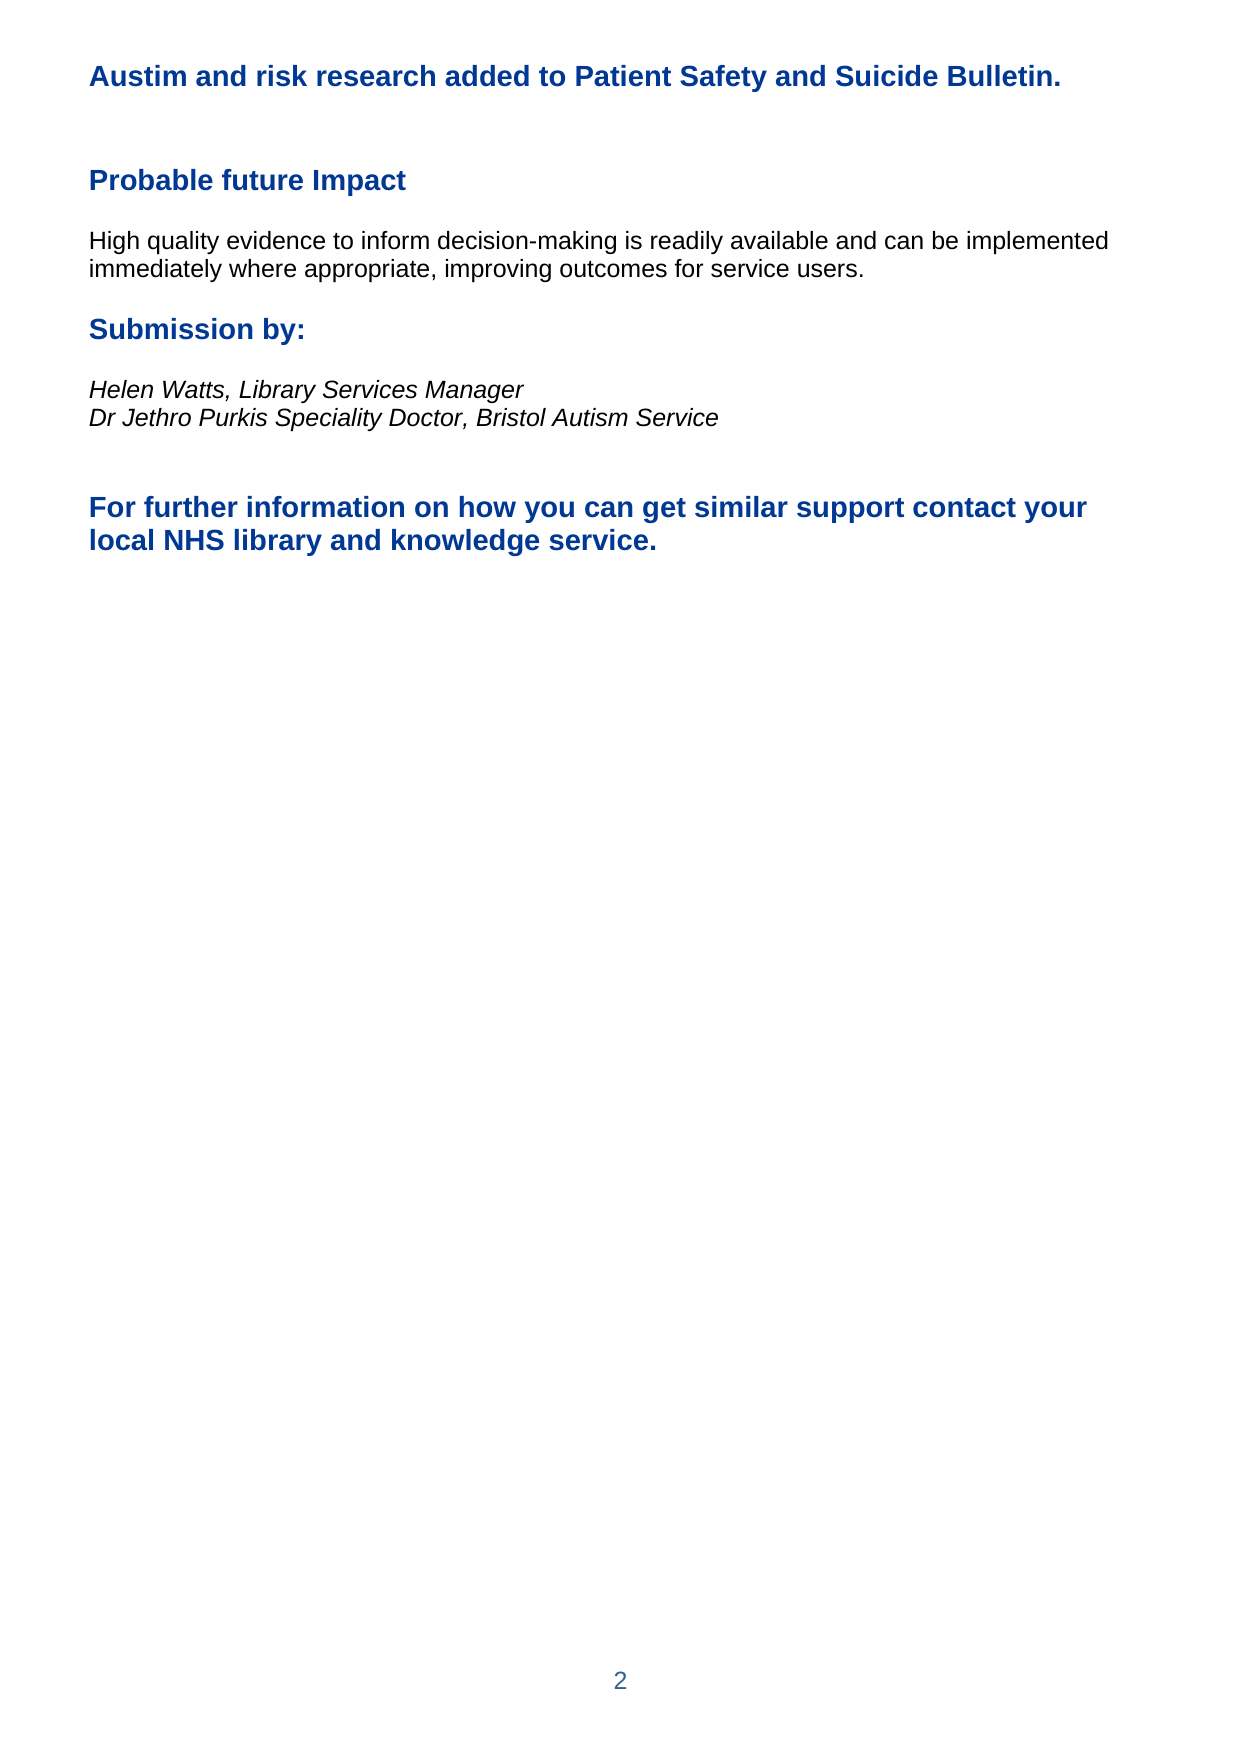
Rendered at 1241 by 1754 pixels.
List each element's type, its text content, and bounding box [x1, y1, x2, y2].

text High quality evidence to inform decision-making is readily available and can be implemented immediately where appropriate, improving outcomes for service users. [89, 226, 1152, 283]
subtitle Submission by: [89, 312, 1152, 346]
text Helen Watts, Library Services Manager [89, 375, 1152, 403]
text Dr Jethro Purkis Speciality Doctor, Bristol Autism Service [89, 403, 1152, 432]
subtitle Probable future Impact [89, 163, 1152, 197]
subtitle For further information on how you can get similar support contact your local NHS library and knowledge service. [89, 490, 1152, 557]
